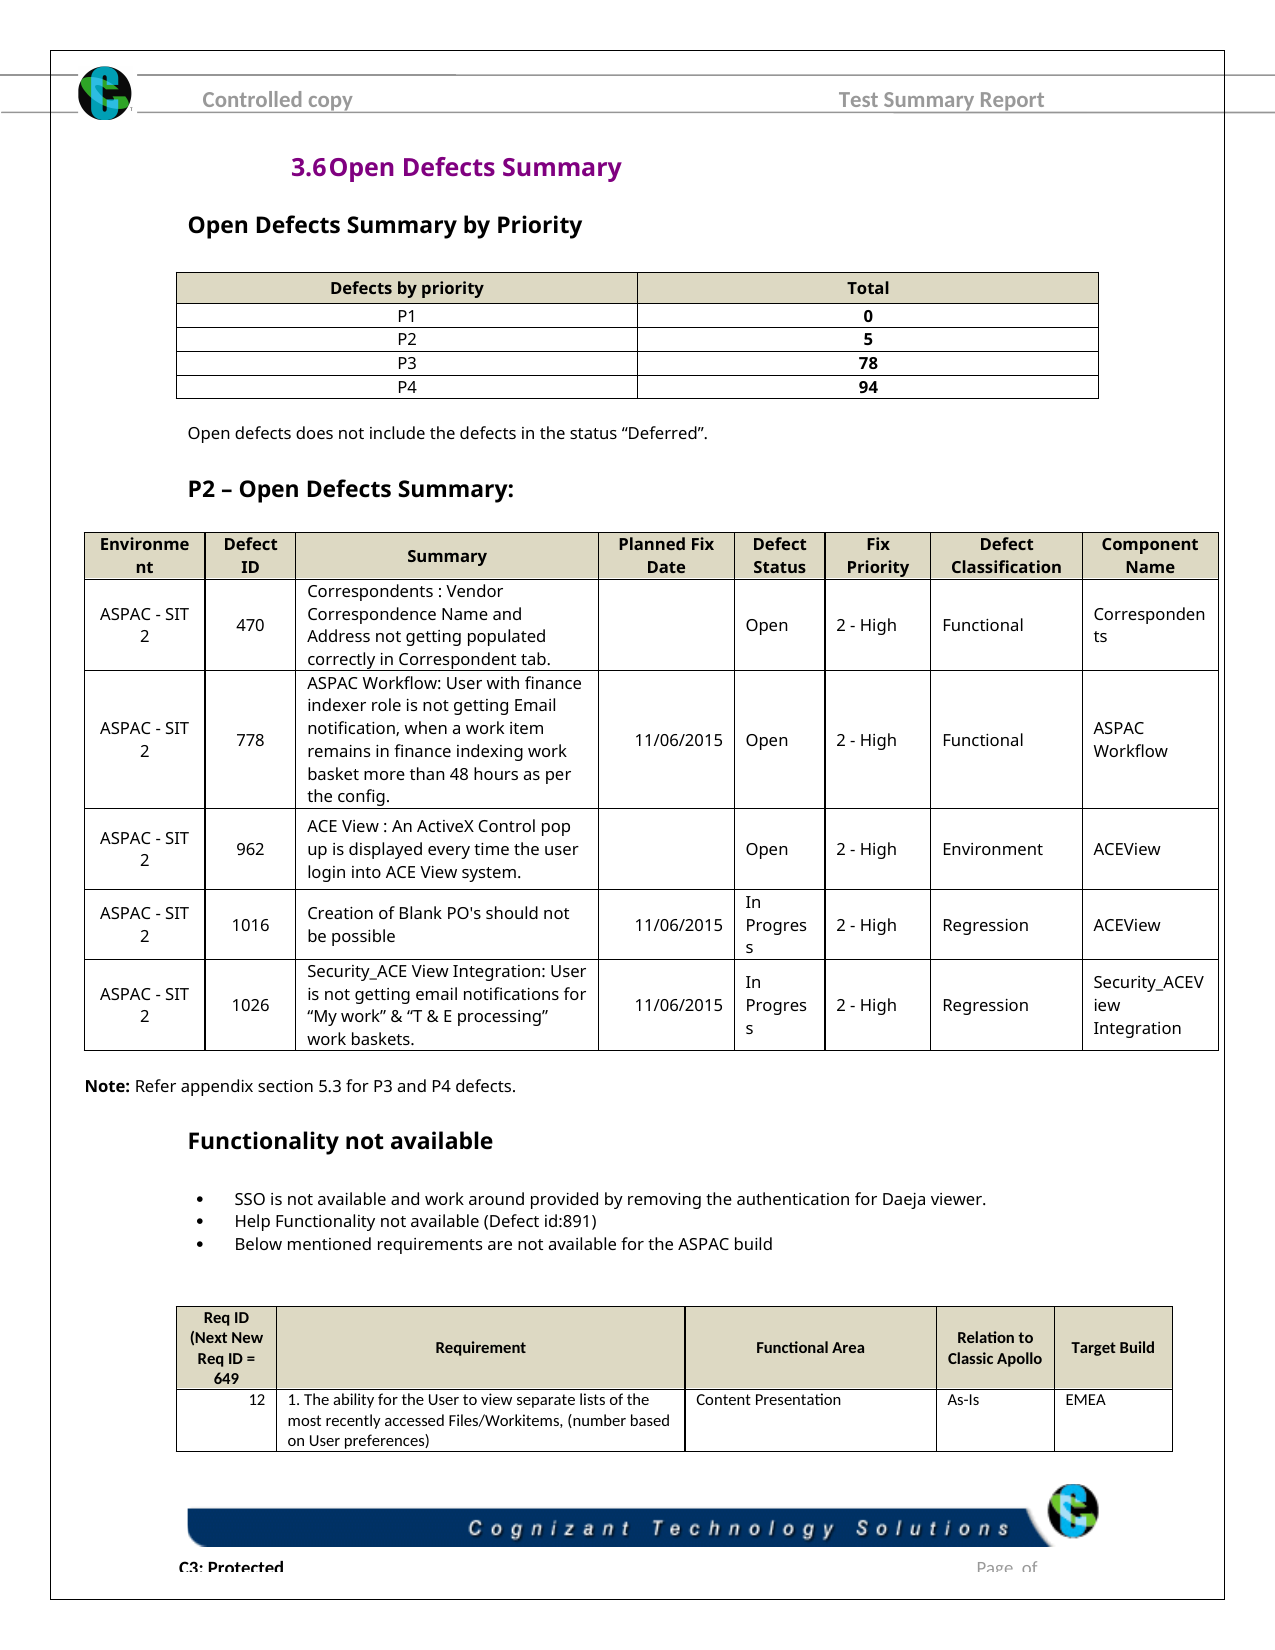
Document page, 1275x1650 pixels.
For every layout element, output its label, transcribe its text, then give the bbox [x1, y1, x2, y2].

table_cell ASPAC - SIT 2 [85, 890, 204, 958]
table_cell Open [735, 580, 824, 670]
table_cell 2 - High [826, 960, 930, 1050]
table_cell 2 - High [826, 890, 930, 958]
table_cell 962 [206, 809, 295, 889]
table_cell 11/06/2015 [599, 960, 734, 1050]
table_cell Correspondents [1083, 580, 1218, 670]
table_cell As-Is [937, 1390, 1054, 1451]
table_header Component Name [1083, 533, 1218, 578]
text Note: Refer appendix section 5.3 for P3 and P4 defects. [84, 1074, 1200, 1097]
table_cell 78 [638, 352, 1098, 374]
text P2 – Open Defects Summary: [187, 473, 1087, 504]
table_cell 2 - High [826, 671, 930, 808]
table_cell P3 [177, 352, 637, 374]
table_header Total [638, 273, 1098, 303]
text Open Defects Summary by Priority [187, 209, 1087, 240]
table_cell Functional [931, 671, 1082, 808]
table_cell ACEView [1083, 809, 1218, 889]
table_header Defect Status [735, 533, 824, 578]
table_cell ASPAC Workflow: User with finance indexer role is not getting Email notification, when a work item remains in finance indexing work basket more than 48 hours as per the config. [296, 671, 598, 808]
table_cell 12 [177, 1390, 276, 1451]
table_cell Correspondents : Vendor Correspondence Name and Address not getting populated correctly in Correspondent tab. [296, 580, 598, 670]
table_cell 778 [206, 671, 295, 808]
table_cell Environment [931, 809, 1082, 889]
table_cell P2 [177, 328, 637, 351]
table_cell Open [735, 809, 824, 889]
text Functionality not available [187, 1125, 1087, 1156]
table_cell ACEView [1083, 890, 1218, 958]
table_cell In Progress [735, 960, 824, 1050]
table_cell [599, 809, 734, 889]
table_cell Creation of Blank PO's should not be possible [296, 890, 598, 958]
table_header Defect ID [206, 533, 295, 578]
table_cell 470 [206, 580, 295, 670]
table_cell 0 [638, 304, 1098, 327]
table_header Environment [85, 533, 204, 578]
list SSO is not available and work around provided by removing the authentication for Daeja viewer. [197, 1187, 1087, 1210]
table_header Planned Fix Date [599, 533, 734, 578]
table_header Requirement [277, 1307, 684, 1388]
table_cell ASPAC - SIT 2 [85, 580, 204, 670]
text Open defects does not include the defects in the status “Deferred”. [187, 422, 1087, 445]
table_cell ASPAC - SIT 2 [85, 671, 204, 808]
table_cell Security_ACEView Integration [1083, 960, 1218, 1050]
table_cell 1016 [206, 890, 295, 958]
table_cell [599, 580, 734, 670]
table_cell In Progress [735, 890, 824, 958]
table_cell Functional [931, 580, 1082, 670]
table_header Fix Priority [826, 533, 930, 578]
table_cell 94 [638, 376, 1098, 398]
table_cell 11/06/2015 [599, 671, 734, 808]
table_cell ASPAC Workflow [1083, 671, 1218, 808]
table_cell 1026 [206, 960, 295, 1050]
table_cell 2 - High [826, 580, 930, 670]
list Below mentioned requirements are not available for the ASPAC build [197, 1233, 1087, 1256]
table_cell Regression [931, 890, 1082, 958]
table_cell 2 - High [826, 809, 930, 889]
table_cell ASPAC - SIT 2 [85, 960, 204, 1050]
table_cell Security_ACE View Integration: User is not getting email notifications for “My work” & “T & E processing” work baskets. [296, 960, 598, 1050]
table_header Req ID (Next New Req ID = 649 [177, 1307, 276, 1388]
table_cell P4 [177, 376, 637, 398]
picture [187, 1484, 1142, 1547]
table_header Defect Classification [931, 533, 1082, 578]
table_header Relation to Classic Apollo [937, 1307, 1054, 1388]
table_cell EMEA [1055, 1390, 1172, 1451]
table_header Functional Area [686, 1307, 936, 1388]
picture [78, 66, 133, 120]
table_cell Open [735, 671, 824, 808]
table_header Defects by priority [177, 273, 637, 303]
list Help Functionality not available (Defect id:891) [197, 1210, 1087, 1233]
table_cell P1 [177, 304, 637, 327]
table_header Summary [296, 533, 598, 578]
table_cell ASPAC - SIT 2 [85, 809, 204, 889]
table_cell 11/06/2015 [599, 890, 734, 958]
table_cell Content Presentation [686, 1390, 936, 1451]
table_cell 5 [638, 328, 1098, 351]
table_cell Regression [931, 960, 1082, 1050]
subtitle Open Defects Summary [291, 150, 1087, 184]
table_header Target Build [1055, 1307, 1172, 1388]
table_cell ACE View : An ActiveX Control pop up is displayed every time the user login into ACE View system. [296, 809, 598, 889]
